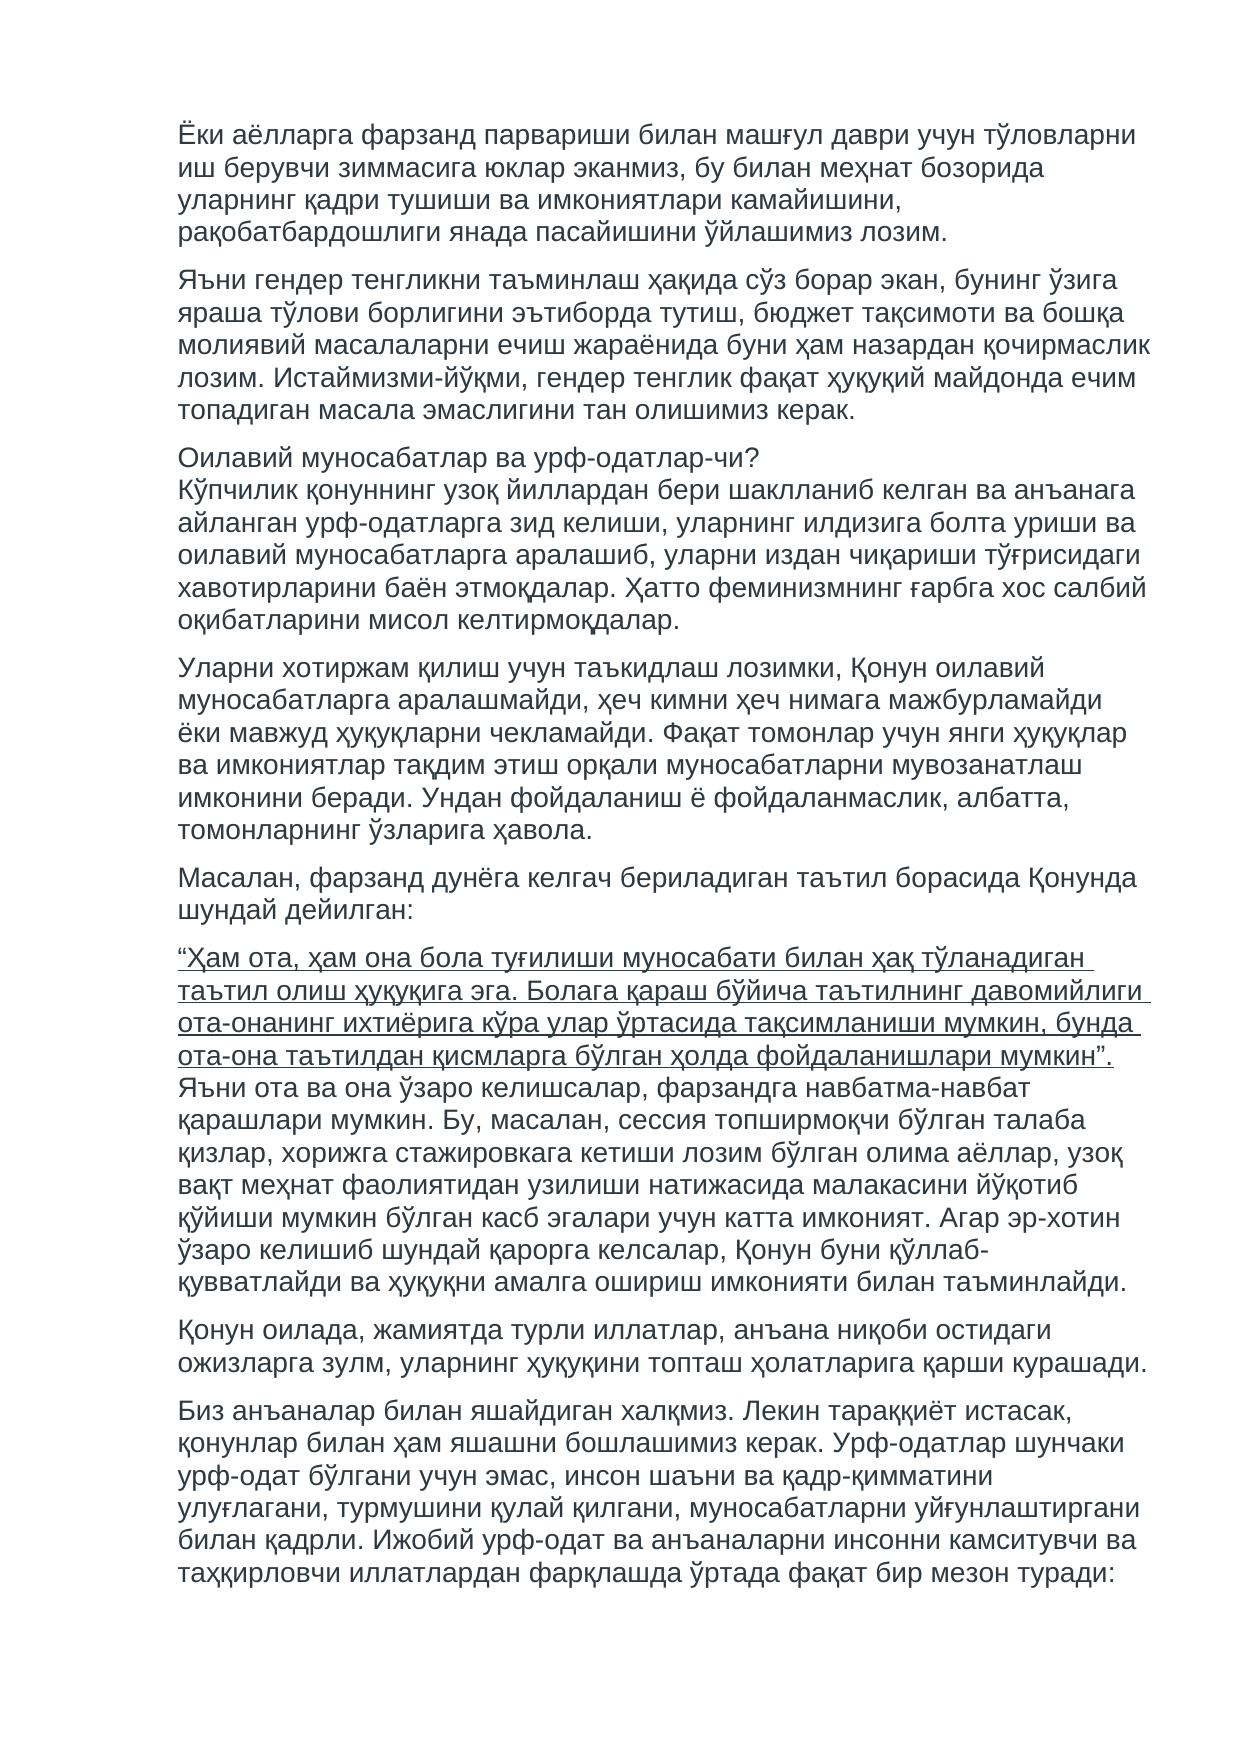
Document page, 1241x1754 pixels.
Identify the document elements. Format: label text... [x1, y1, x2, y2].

text “Ҳам ота, ҳам она бола туғилиши муносабати билан ҳақ тўланадиган таътил олиш ҳуқуқига эга. Болага қараш бўйича таътилнинг давомийлиги ота-онанинг ихтиёрига кўра улар ўртасида тақсимланиши мумкин, бунда ота-она таътилдан қисмларга бўлган ҳолда фойдаланишлари мумкин”. [177, 941, 1152, 1071]
text Қонун оилада, жамиятда турли иллатлар, анъана ниқоби остидаги ожизларга зулм, уларнинг ҳуқуқини топташ ҳолатларига қарши курашади. [177, 1313, 1152, 1378]
text Масалан, фарзанд дунёга келгач бериладиган таътил борасида Қонунда шундай дейилган: [177, 861, 1152, 926]
text Оилавий муносабатлар ва урф-одатлар-чи? [177, 441, 1152, 473]
text Уларни хотиржам қилиш учун таъкидлаш лозимки, Қонун оилавий муносабатларга аралашмайди, ҳеч кимни ҳеч нимага мажбурламайди ёки мавжуд ҳуқуқларни чекламайди. Фақат томонлар учун янги ҳуқуқлар ва имкониятлар тақдим этиш орқали муносабатларни мувозанатлаш имконини беради. Ундан фойдаланиш ё фойдаланмаслик, албатта, томонларнинг ўзларига ҳавола. [177, 651, 1152, 845]
text Яъни гендер тенгликни таъминлаш ҳақида сўз борар экан, бунинг ўзига яраша тўлови борлигини эътиборда тутиш, бюджет тақсимоти ва бошқа молиявий масалаларни ечиш жараёнида буни ҳам назардан қочирмаслик лозим. Истаймизми-йўқми, гендер тенглик фақат ҳуқуқий майдонда ечим топадиган масала эмаслигини тан олишимиз керак. [177, 263, 1152, 425]
text Кўпчилик қонуннинг узоқ йиллардан бери шаклланиб келган ва анъанага айланган урф-одатларга зид келиши, уларнинг илдизига болта уриши ва оилавий муносабатларга аралашиб, уларни издан чиқариши тўғрисидаги хавотирларини баён этмоқдалар. Ҳатто феминизмнинг ғарбга хос салбий оқибатларини мисол келтирмоқдалар. [177, 473, 1152, 635]
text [177, 1394, 1152, 1588]
text Яъни ота ва она ўзаро келишсалар, фарзандга навбатма-навбат қарашлари мумкин. Бу, масалан, сессия топширмоқчи бўлган талаба қизлар, хорижга стажировкага кетиши лозим бўлган олима аёллар, узоқ вақт меҳнат фаолиятидан узилиши натижасида малакасини йўқотиб қўйиши мумкин бўлган касб эгалари учун катта имконият. Агар эр-хотин ўзаро келишиб шундай қарорга келсалар, Қонун буни қўллаб-қувватлайди ва ҳуқуқни амалга ошириш имконияти билан таъминлайди. [177, 1071, 1152, 1298]
text Ёки аёлларга фарзанд парвариши билан машғул даври учун тўловларни иш берувчи зиммасига юклар эканмиз, бу билан меҳнат бозорида уларнинг қадри тушиши ва имкониятлари камайишини, рақобатбардошлиги янада пасайишини ўйлашимиз лозим. [177, 118, 1152, 248]
